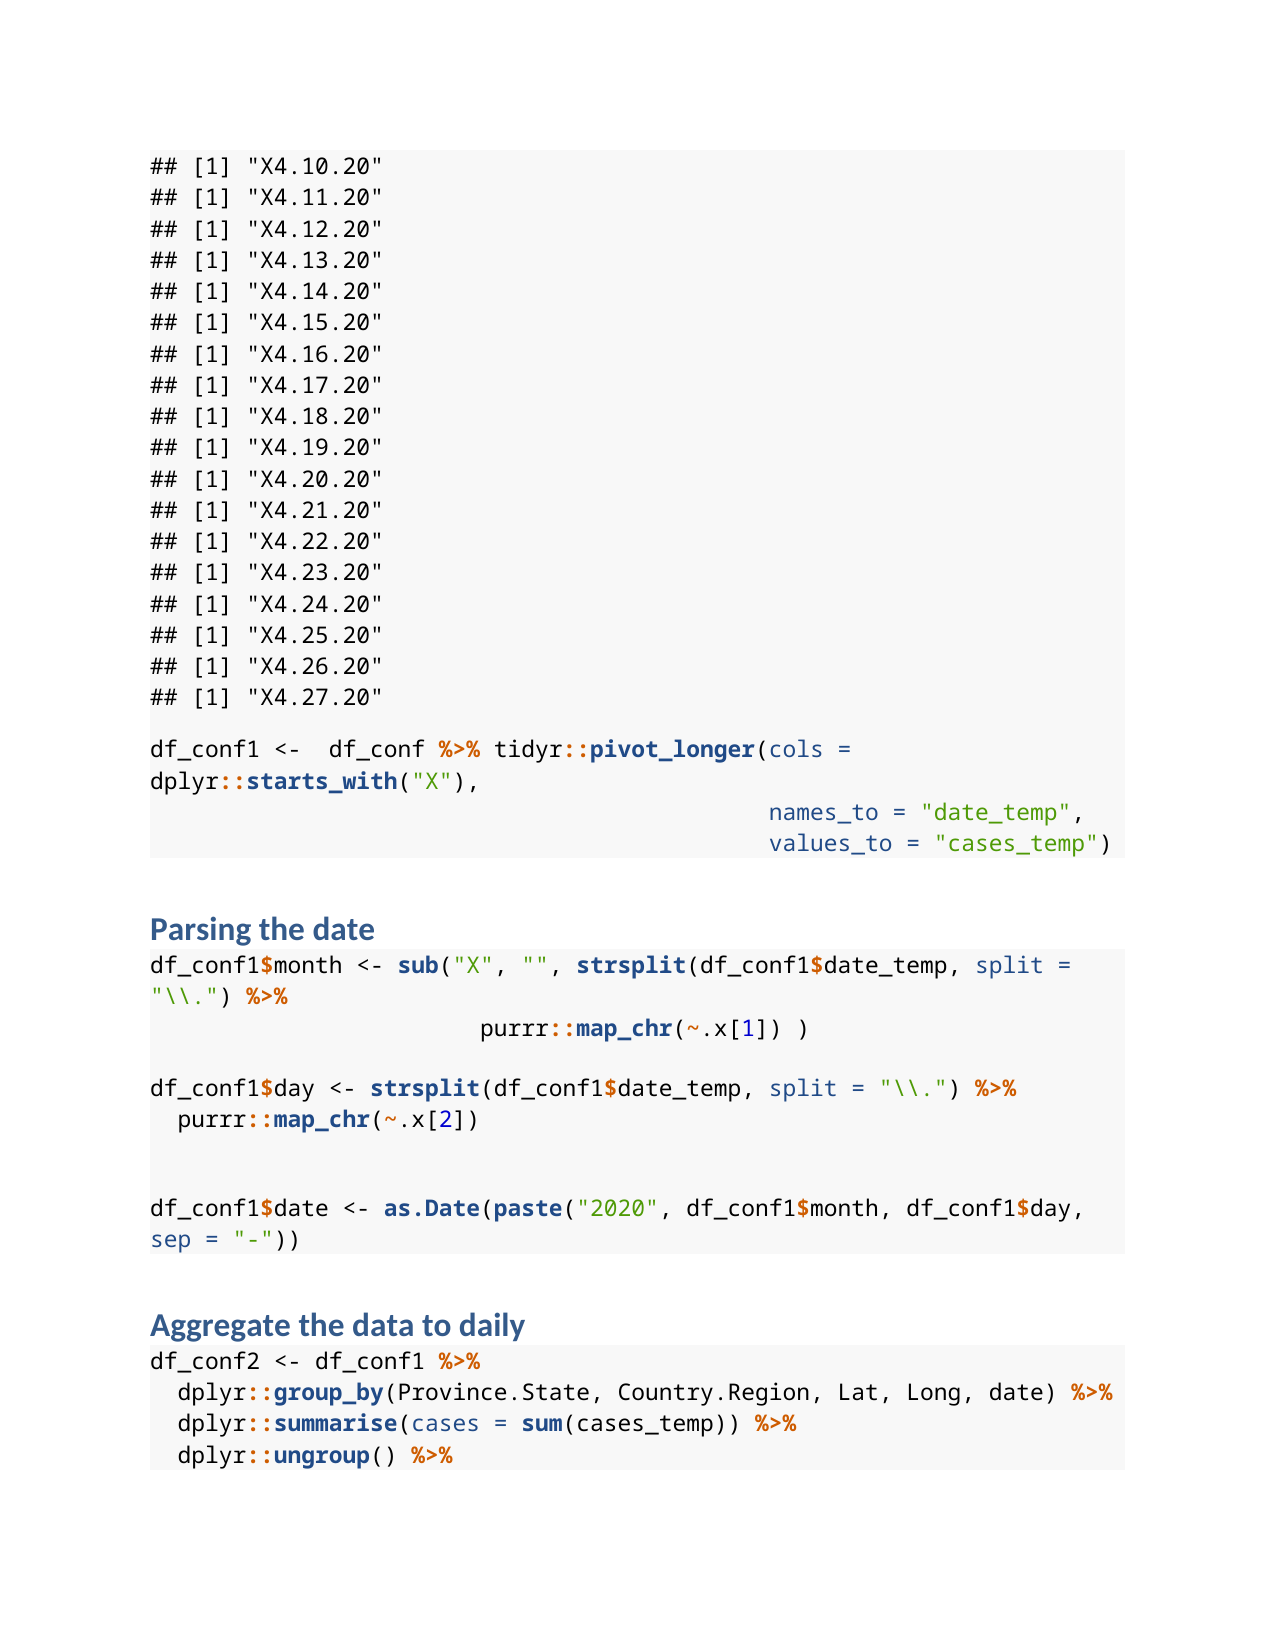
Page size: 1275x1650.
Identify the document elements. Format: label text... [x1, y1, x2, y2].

subtitle Parsing the date [150, 908, 1125, 949]
subtitle Aggregate the data to daily [150, 1304, 1125, 1345]
text df_conf1 <- df_conf %>% tidyr::pivot_longer(cols = dplyr::starts_with("X"), names_to = "date_temp", values_to = "cases_temp") [150, 733, 1125, 858]
text df_conf1$month <- sub("X", "", strsplit(df_conf1$date_temp, split = "\\.") %>% purrr::map_chr(~.x[1]) ) df_conf1$day <- strsplit(df_conf1$date_temp, split = "\\.") %>% purrr::map_chr(~.x[2]) df_conf1$date <- as.Date(paste("2020", df_conf1$month, df_conf1$day, sep = "-")) [150, 949, 1125, 1254]
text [150, 150, 1125, 712]
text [150, 1345, 1125, 1470]
